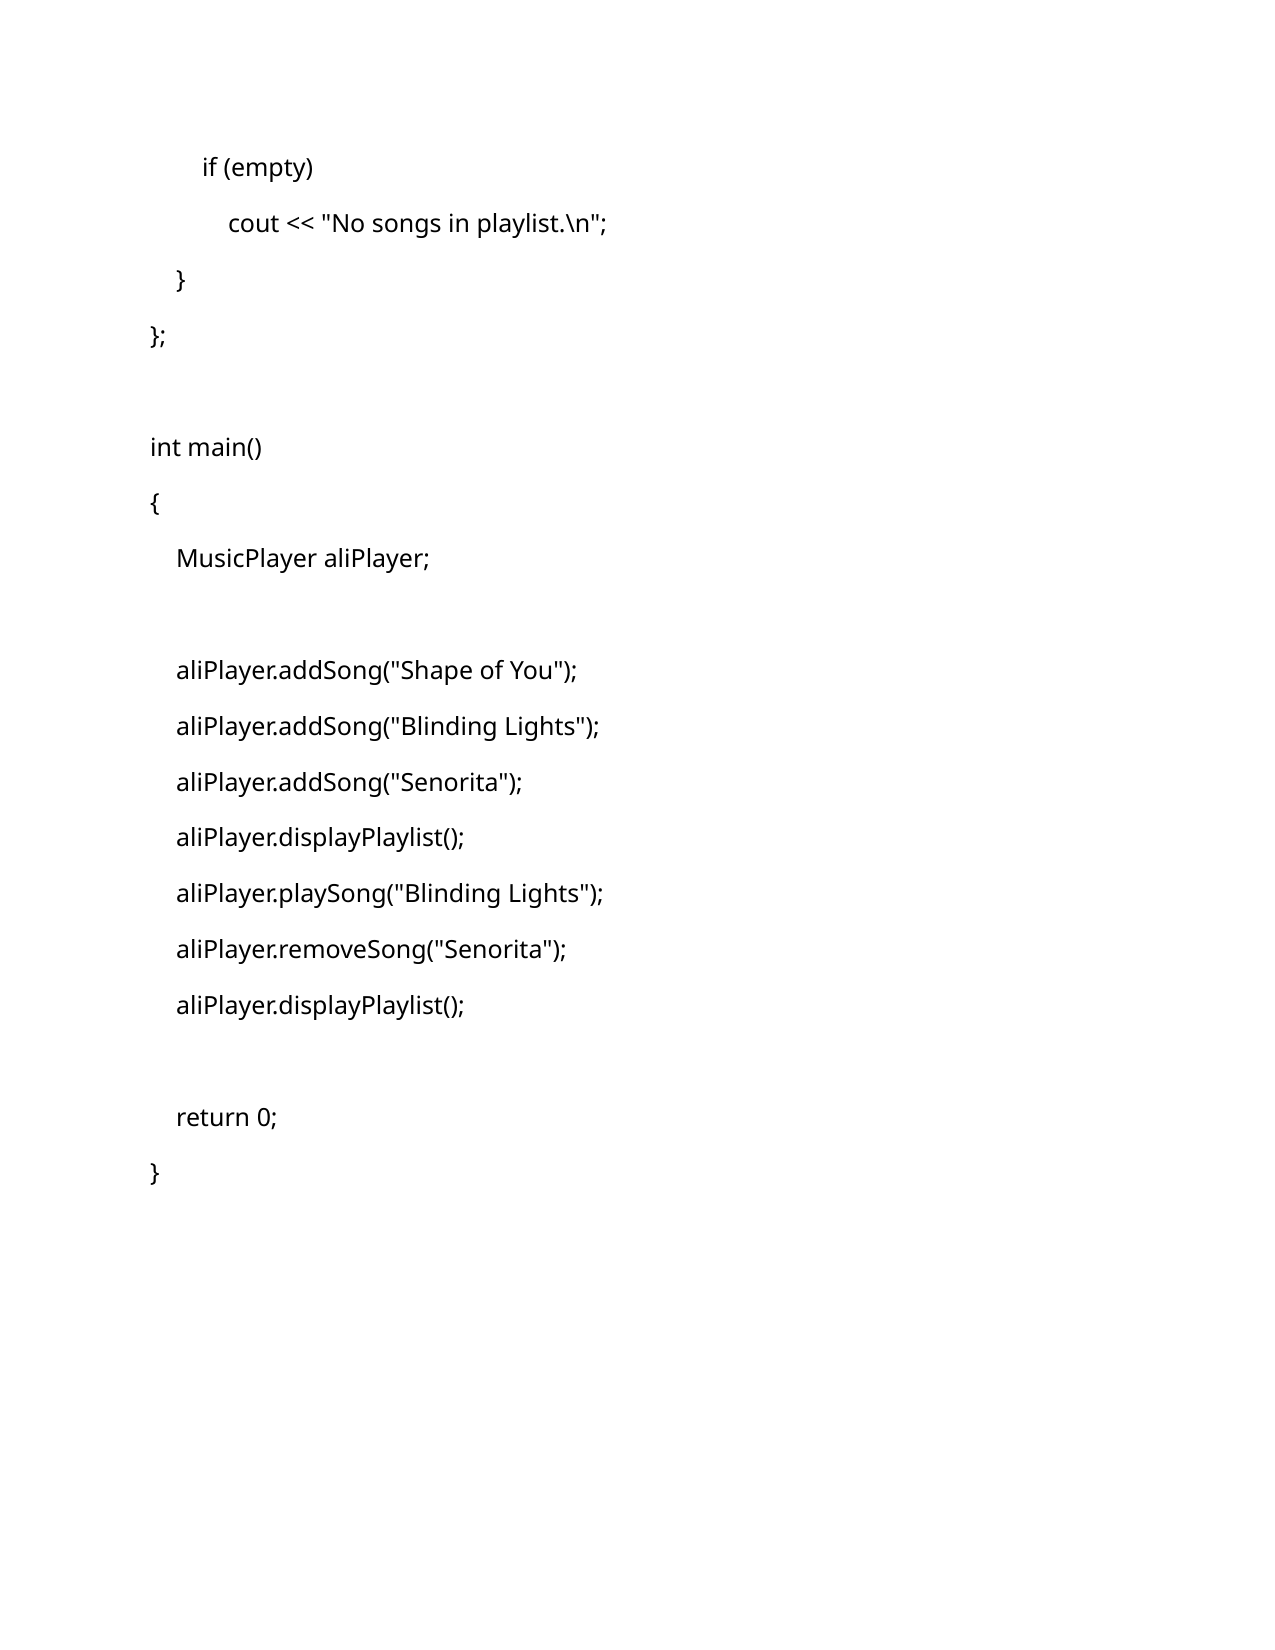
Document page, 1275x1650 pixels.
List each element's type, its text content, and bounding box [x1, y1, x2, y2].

text aliPlayer.displayPlaylist(); [150, 987, 1125, 1022]
text }; [150, 317, 1125, 352]
text } [150, 262, 1125, 296]
text cout << "No songs in playlist.\n"; [150, 206, 1125, 240]
text aliPlayer.addSong("Blinding Lights"); [150, 708, 1125, 742]
text } [150, 1155, 1125, 1189]
text aliPlayer.playSong("Blinding Lights"); [150, 876, 1125, 910]
text return 0; [150, 1099, 1125, 1133]
text aliPlayer.removeSong("Senorita"); [150, 932, 1125, 966]
text if (empty) [150, 150, 1125, 184]
text aliPlayer.addSong("Senorita"); [150, 764, 1125, 798]
text MusicPlayer aliPlayer; [150, 541, 1125, 575]
text int main() [150, 429, 1125, 463]
text aliPlayer.addSong("Shape of You"); [150, 652, 1125, 687]
text aliPlayer.displayPlaylist(); [150, 820, 1125, 854]
text { [150, 485, 1125, 519]
